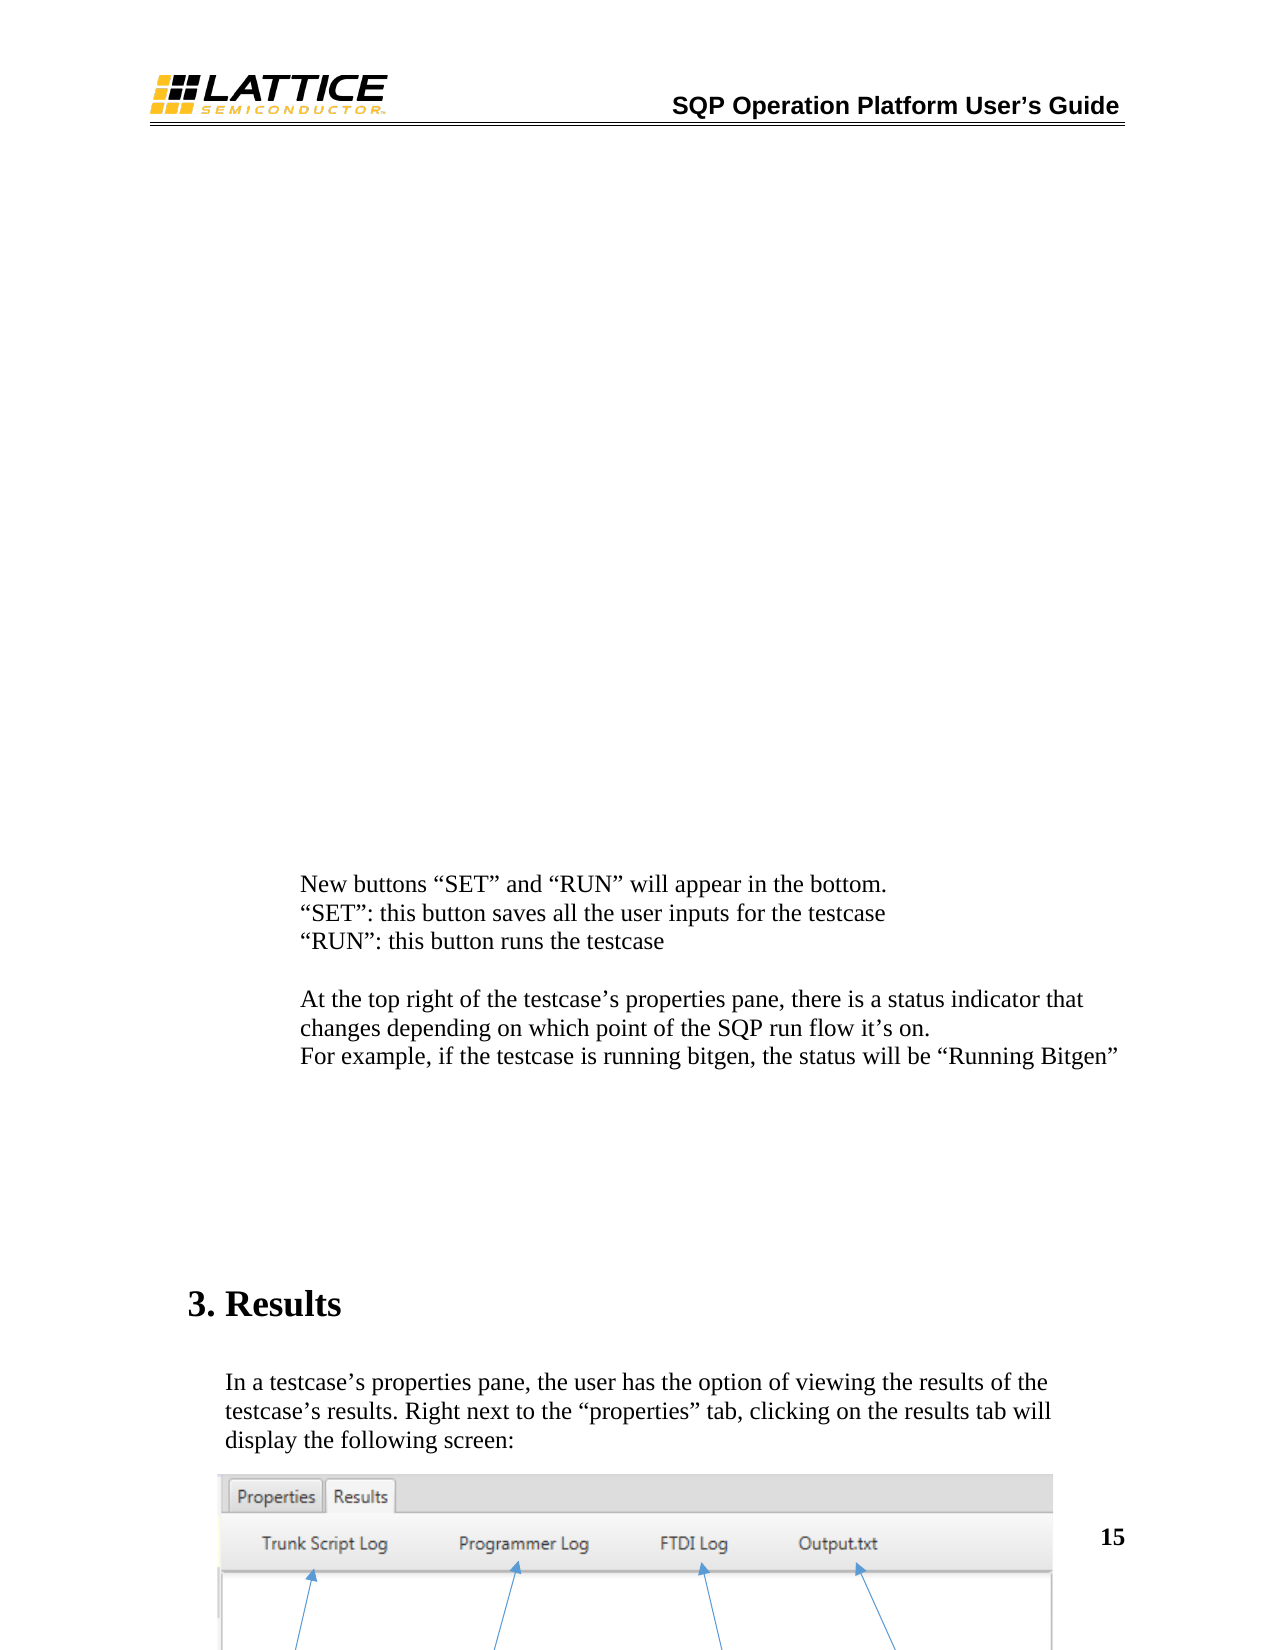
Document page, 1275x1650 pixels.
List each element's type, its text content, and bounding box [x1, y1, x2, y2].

picture [217, 1474, 1054, 1650]
text New buttons “SET” and “RUN” will appear in the bottom. “SET”: this button saves all the user inputs for the testcase “RUN”: this button runs the testcase [150, 869, 1125, 955]
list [187, 1281, 1125, 1497]
picture [150, 75, 388, 114]
text For example, if the testcase is running bitgen, the status will be “Running Bitgen” [150, 1041, 1125, 1123]
text At the top right of the testcase’s properties pane, there is a status indicator that changes depending on which point of the SQP run flow it’s on. [150, 984, 1125, 1041]
